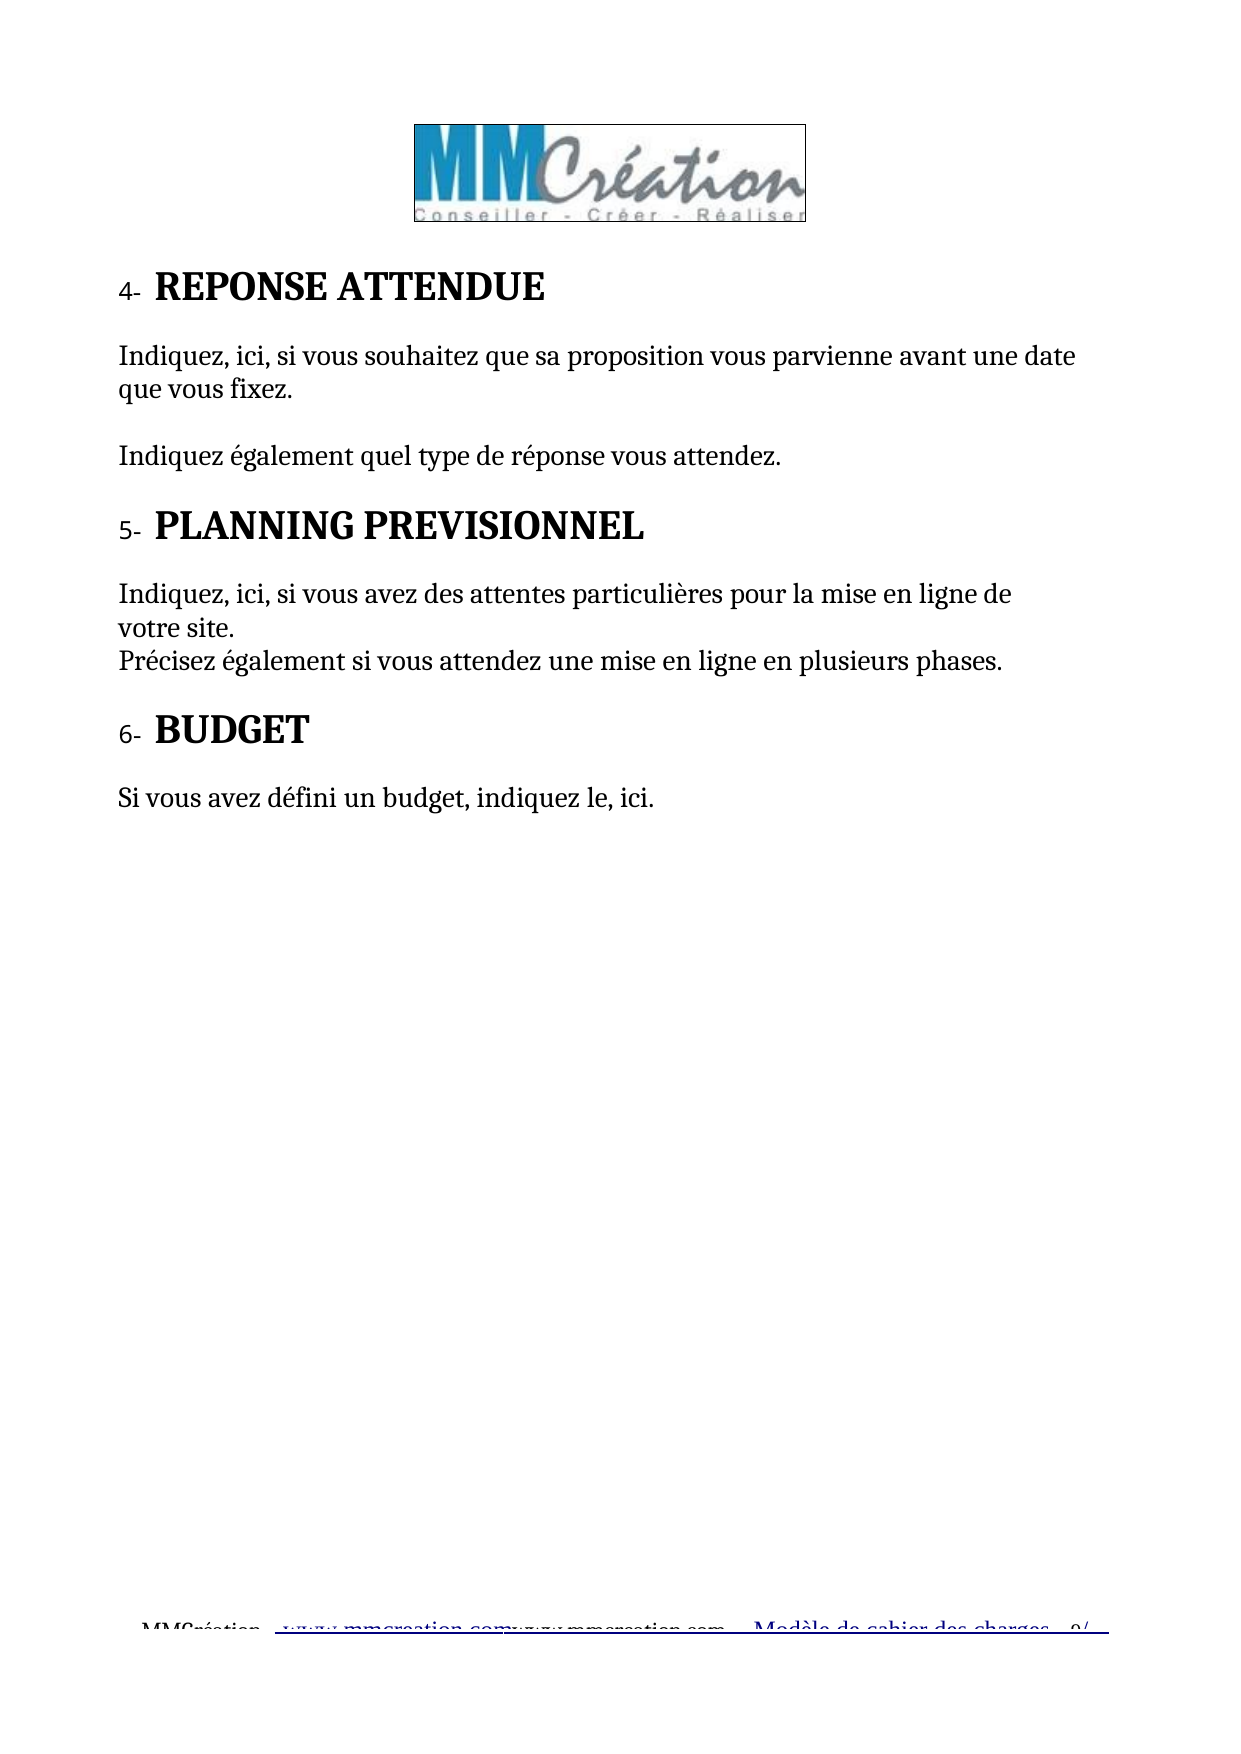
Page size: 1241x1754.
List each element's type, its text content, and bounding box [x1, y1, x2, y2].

text Indiquez, ici, si vous souhaitez que sa proposition vous parvienne avant une date que vous fixez. [118, 338, 1125, 405]
text Précisez également si vous attendez une mise en ligne en plusieurs phases. [118, 644, 1132, 675]
text Indiquez également quel type de réponse vous attendez. [118, 439, 1132, 470]
text Si vous avez défini un budget, indiquez le, ici. [118, 781, 1132, 814]
picture [415, 125, 805, 221]
text 5- PLANNING PREVISIONNEL [118, 500, 1132, 546]
text 4- REPONSE ATTENDUE [118, 261, 1132, 307]
text Indiquez, ici, si vous avez des attentes particulières pour la mise en ligne de votre site. [118, 577, 1059, 644]
text 6- BUDGET [118, 704, 1132, 750]
